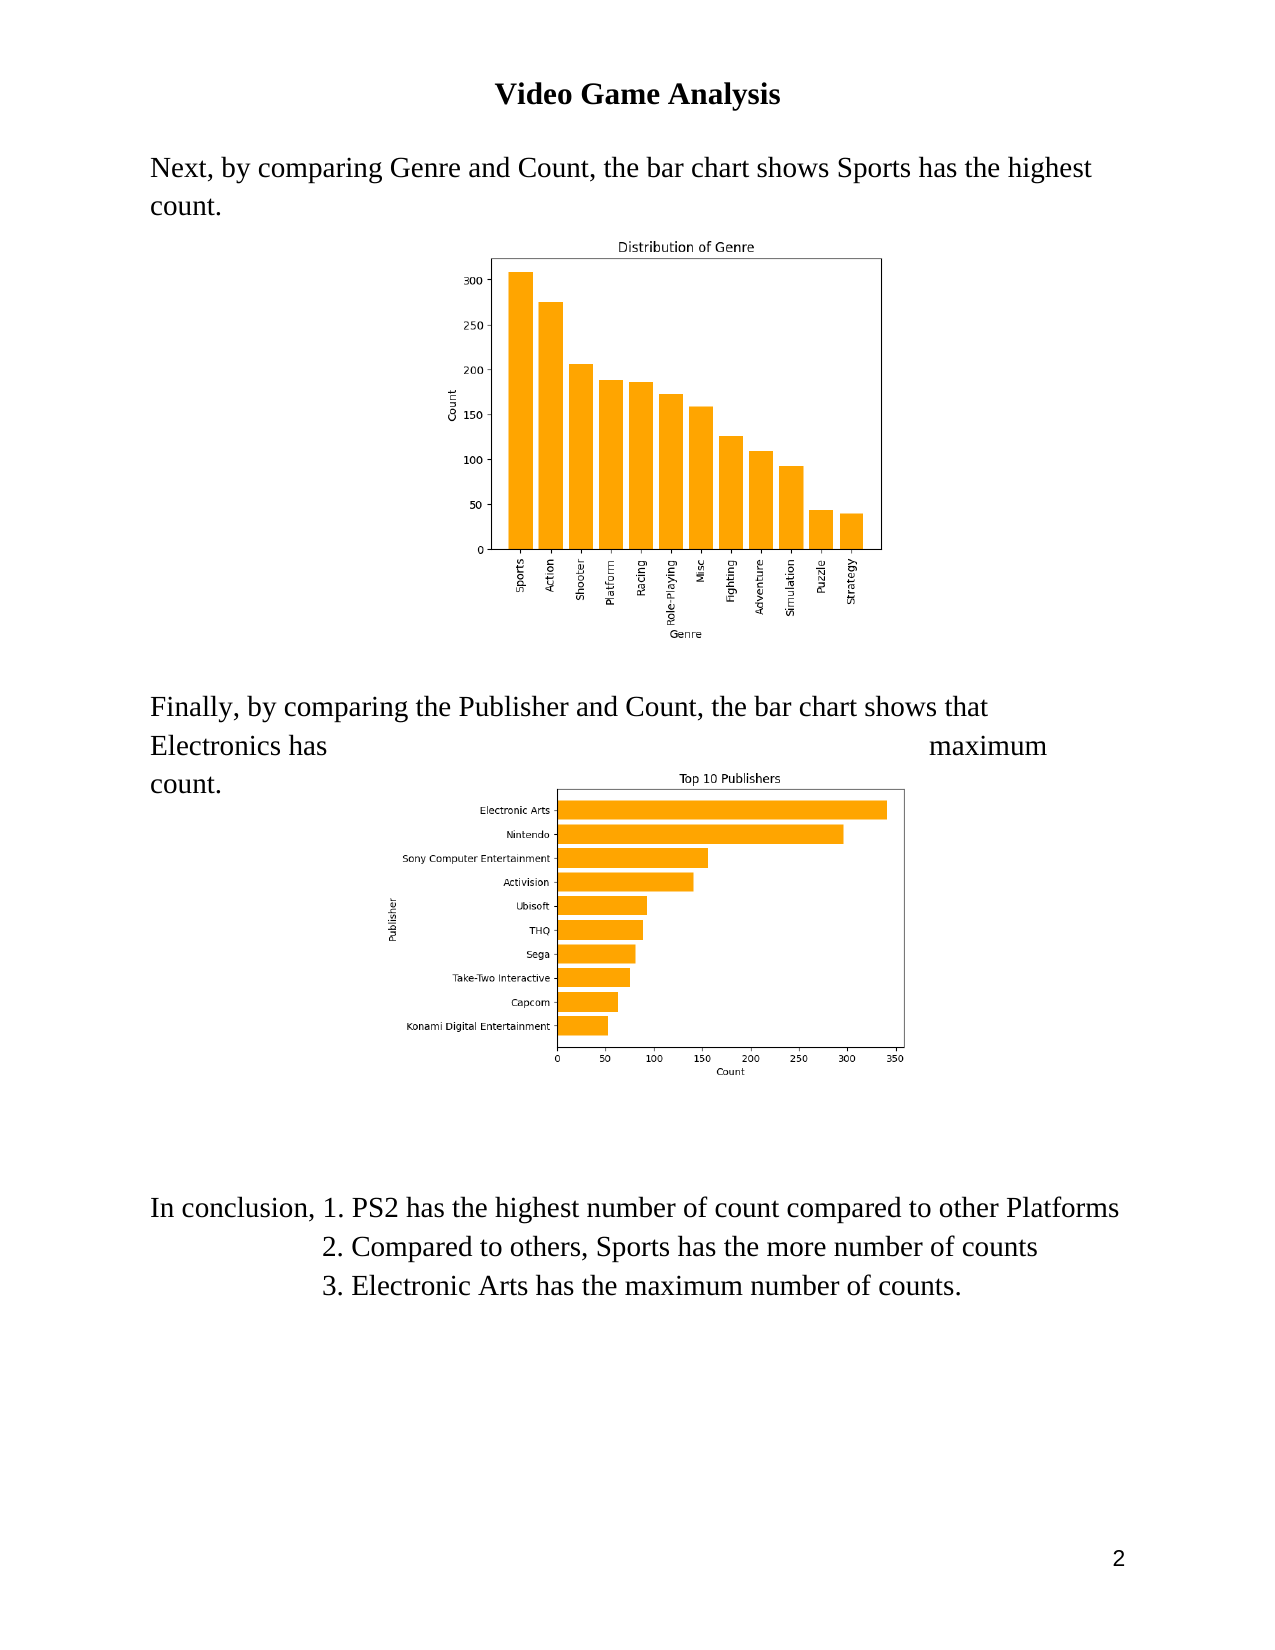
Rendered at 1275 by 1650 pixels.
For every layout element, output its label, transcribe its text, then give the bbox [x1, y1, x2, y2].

text In conclusion, 1. PS2 has the highest number of count compared to other Platforms [150, 1191, 1125, 1224]
picture [439, 233, 888, 647]
text 3. Electronic Arts has the maximum number of counts. [300, 1268, 1125, 1301]
text 2. Compared to others, Sports has the more number of counts [150, 1229, 1125, 1263]
text Finally, by comparing the Publisher and Count, the bar chart shows that Electronics has maximum count. [150, 689, 1125, 800]
text Next, by comparing Genre and Count, the bar chart shows Sports has the highest count. [150, 150, 1125, 222]
picture [381, 766, 911, 1084]
